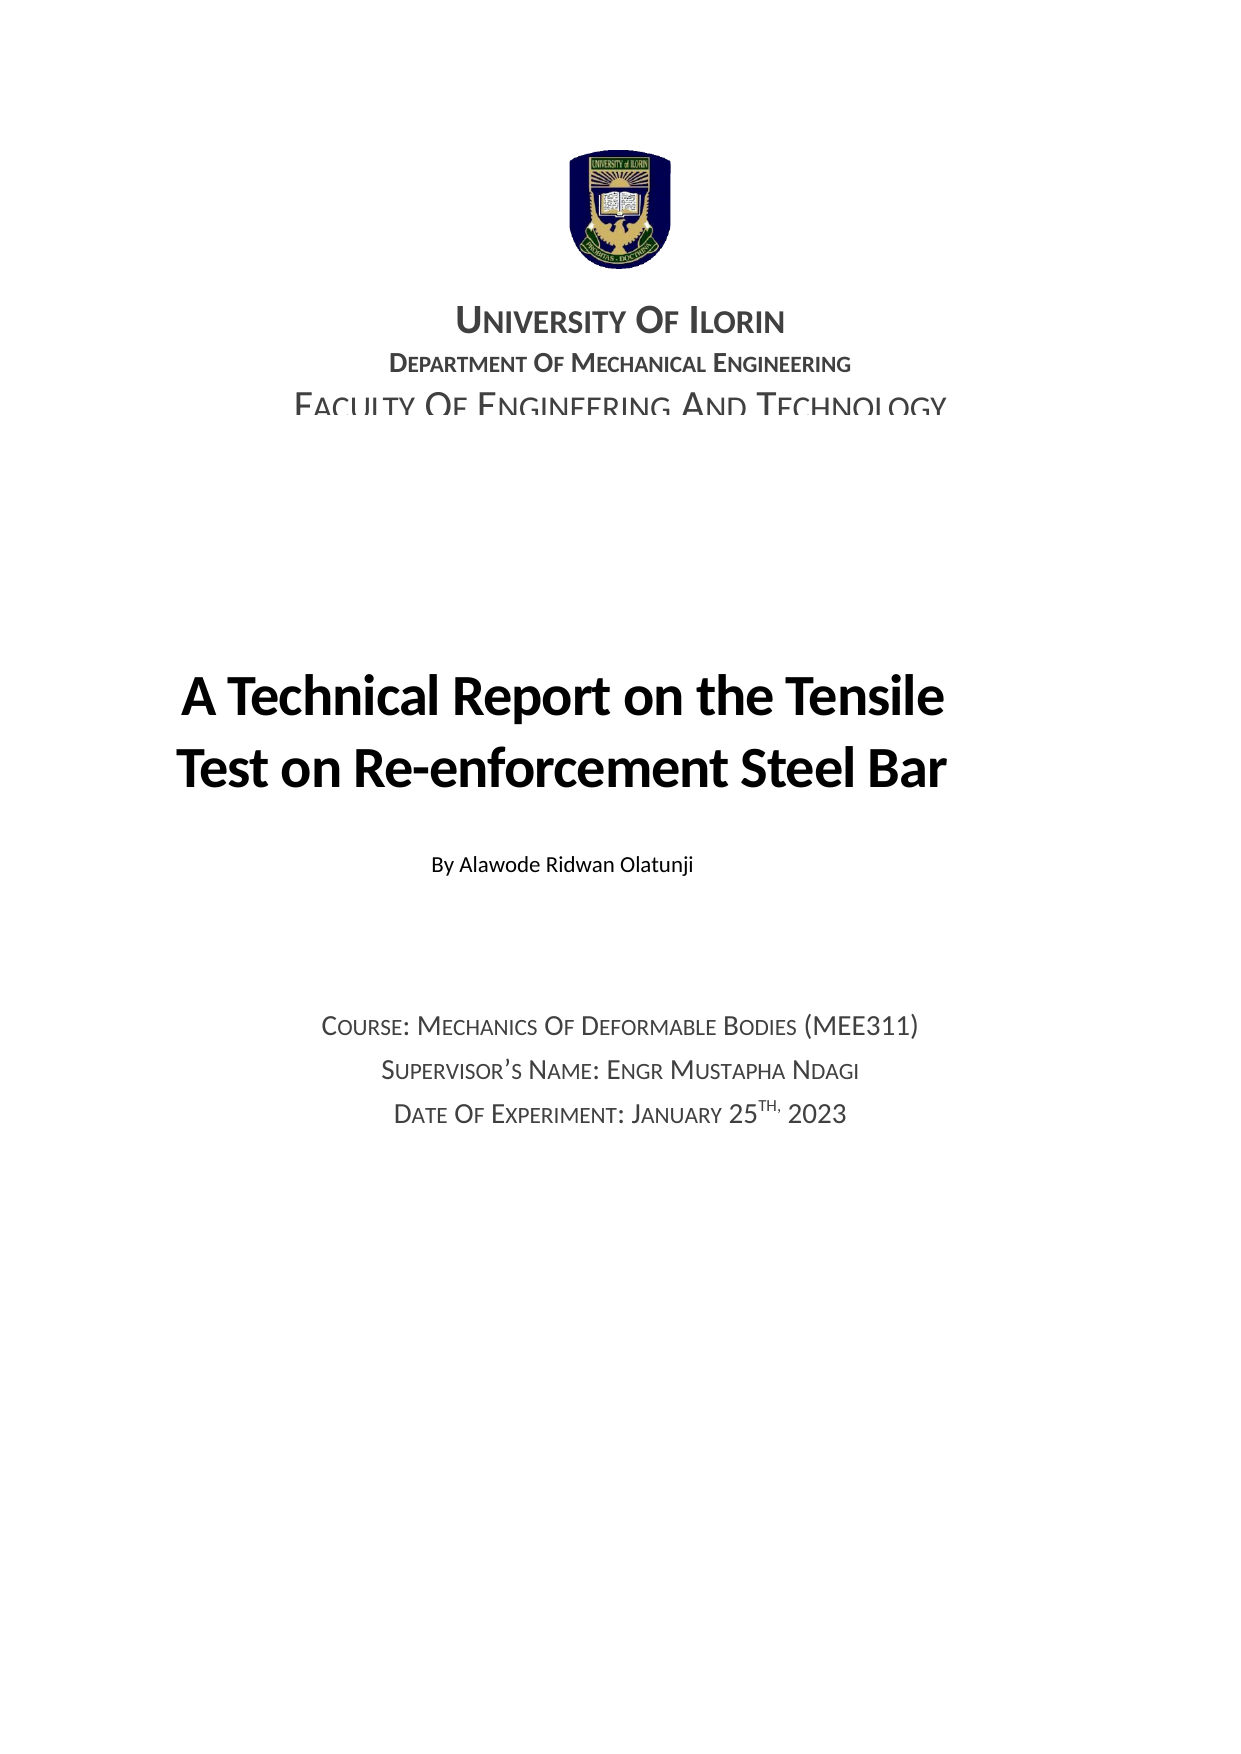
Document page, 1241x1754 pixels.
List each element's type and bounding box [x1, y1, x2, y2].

picture [569, 150, 671, 269]
